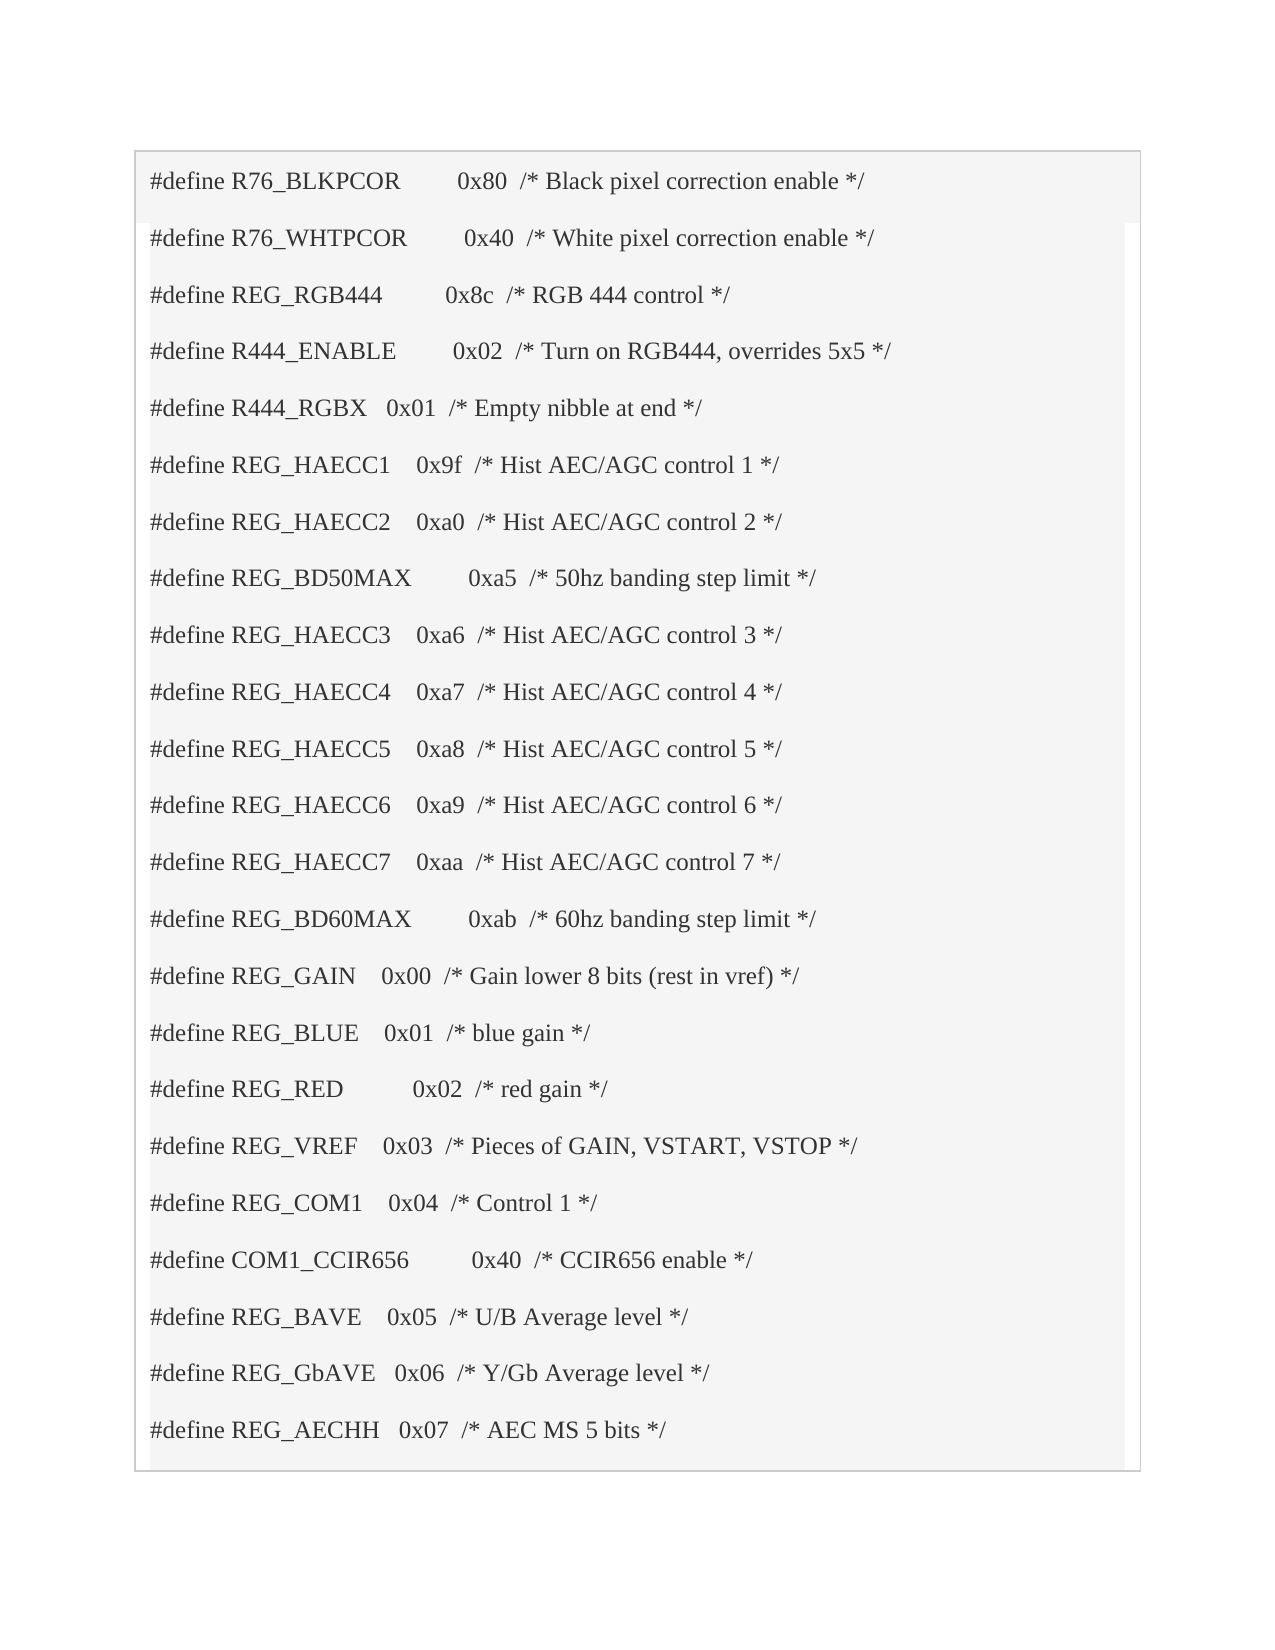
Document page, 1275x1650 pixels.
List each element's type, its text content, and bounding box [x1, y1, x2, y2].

text #define REG_HAECC4 0xa7 /* Hist AEC/AGC control 4 */ [150, 677, 1125, 734]
text #define REG_BLUE 0x01 /* blue gain */ [150, 1018, 1125, 1074]
text #define REG_GbAVE 0x06 /* Y/Gb Average level */ [150, 1358, 1125, 1415]
text #define R444_RGBX 0x01 /* Empty nibble at end */ [150, 393, 1125, 450]
text #define REG_HAECC3 0xa6 /* Hist AEC/AGC control 3 */ [150, 620, 1125, 677]
text #define REG_HAECC7 0xaa /* Hist AEC/AGC control 7 */ [150, 847, 1125, 904]
text #define R76_WHTPCOR 0x40 /* White pixel correction enable */ [150, 223, 1125, 280]
text #define REG_HAECC5 0xa8 /* Hist AEC/AGC control 5 */ [150, 734, 1125, 791]
text #define REG_HAECC6 0xa9 /* Hist AEC/AGC control 6 */ [150, 791, 1125, 847]
text #define REG_HAECC1 0x9f /* Hist AEC/AGC control 1 */ [150, 450, 1125, 507]
text #define REG_AECHH 0x07 /* AEC MS 5 bits */ [150, 1415, 1125, 1470]
text #define REG_BD60MAX 0xab /* 60hz banding step limit */ [150, 904, 1125, 961]
text #define COM1_CCIR656 0x40 /* CCIR656 enable */ [150, 1245, 1125, 1302]
text #define REG_GAIN 0x00 /* Gain lower 8 bits (rest in vref) */ [150, 961, 1125, 1018]
text #define REG_RED 0x02 /* red gain */ [150, 1074, 1125, 1131]
text #define REG_BD50MAX 0xa5 /* 50hz banding step limit */ [150, 563, 1125, 620]
text #define REG_COM1 0x04 /* Control 1 */ [150, 1188, 1125, 1245]
text #define R444_ENABLE 0x02 /* Turn on RGB444, overrides 5x5 */ [150, 336, 1125, 393]
text #define REG_HAECC2 0xa0 /* Hist AEC/AGC control 2 */ [150, 507, 1125, 563]
text #define REG_BAVE 0x05 /* U/B Average level */ [150, 1302, 1125, 1358]
text #define REG_VREF 0x03 /* Pieces of GAIN, VSTART, VSTOP */ [150, 1131, 1125, 1188]
text #define R76_BLKPCOR 0x80 /* Black pixel correction enable */ [136, 152, 1140, 223]
text #define REG_RGB444 0x8c /* RGB 444 control */ [150, 280, 1125, 336]
